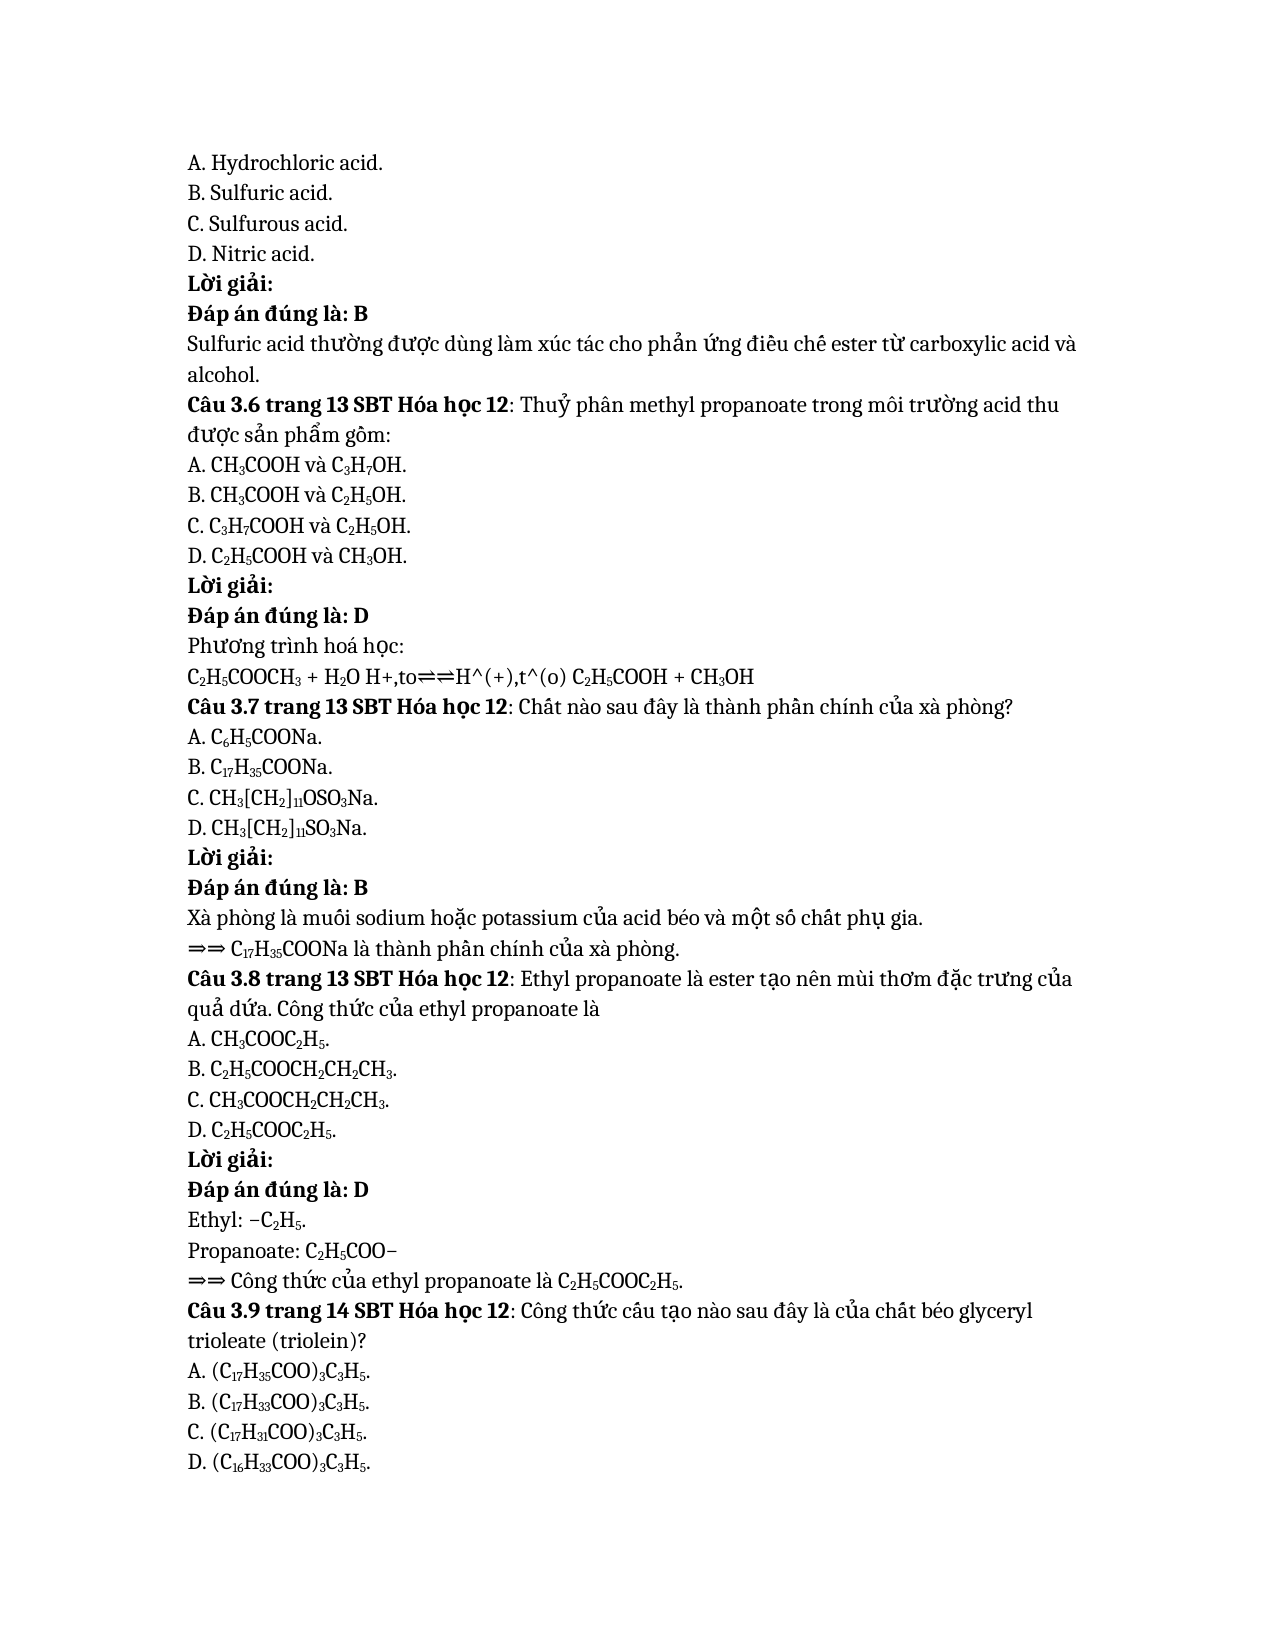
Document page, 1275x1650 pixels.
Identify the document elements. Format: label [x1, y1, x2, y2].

text [187, 150, 1087, 1475]
